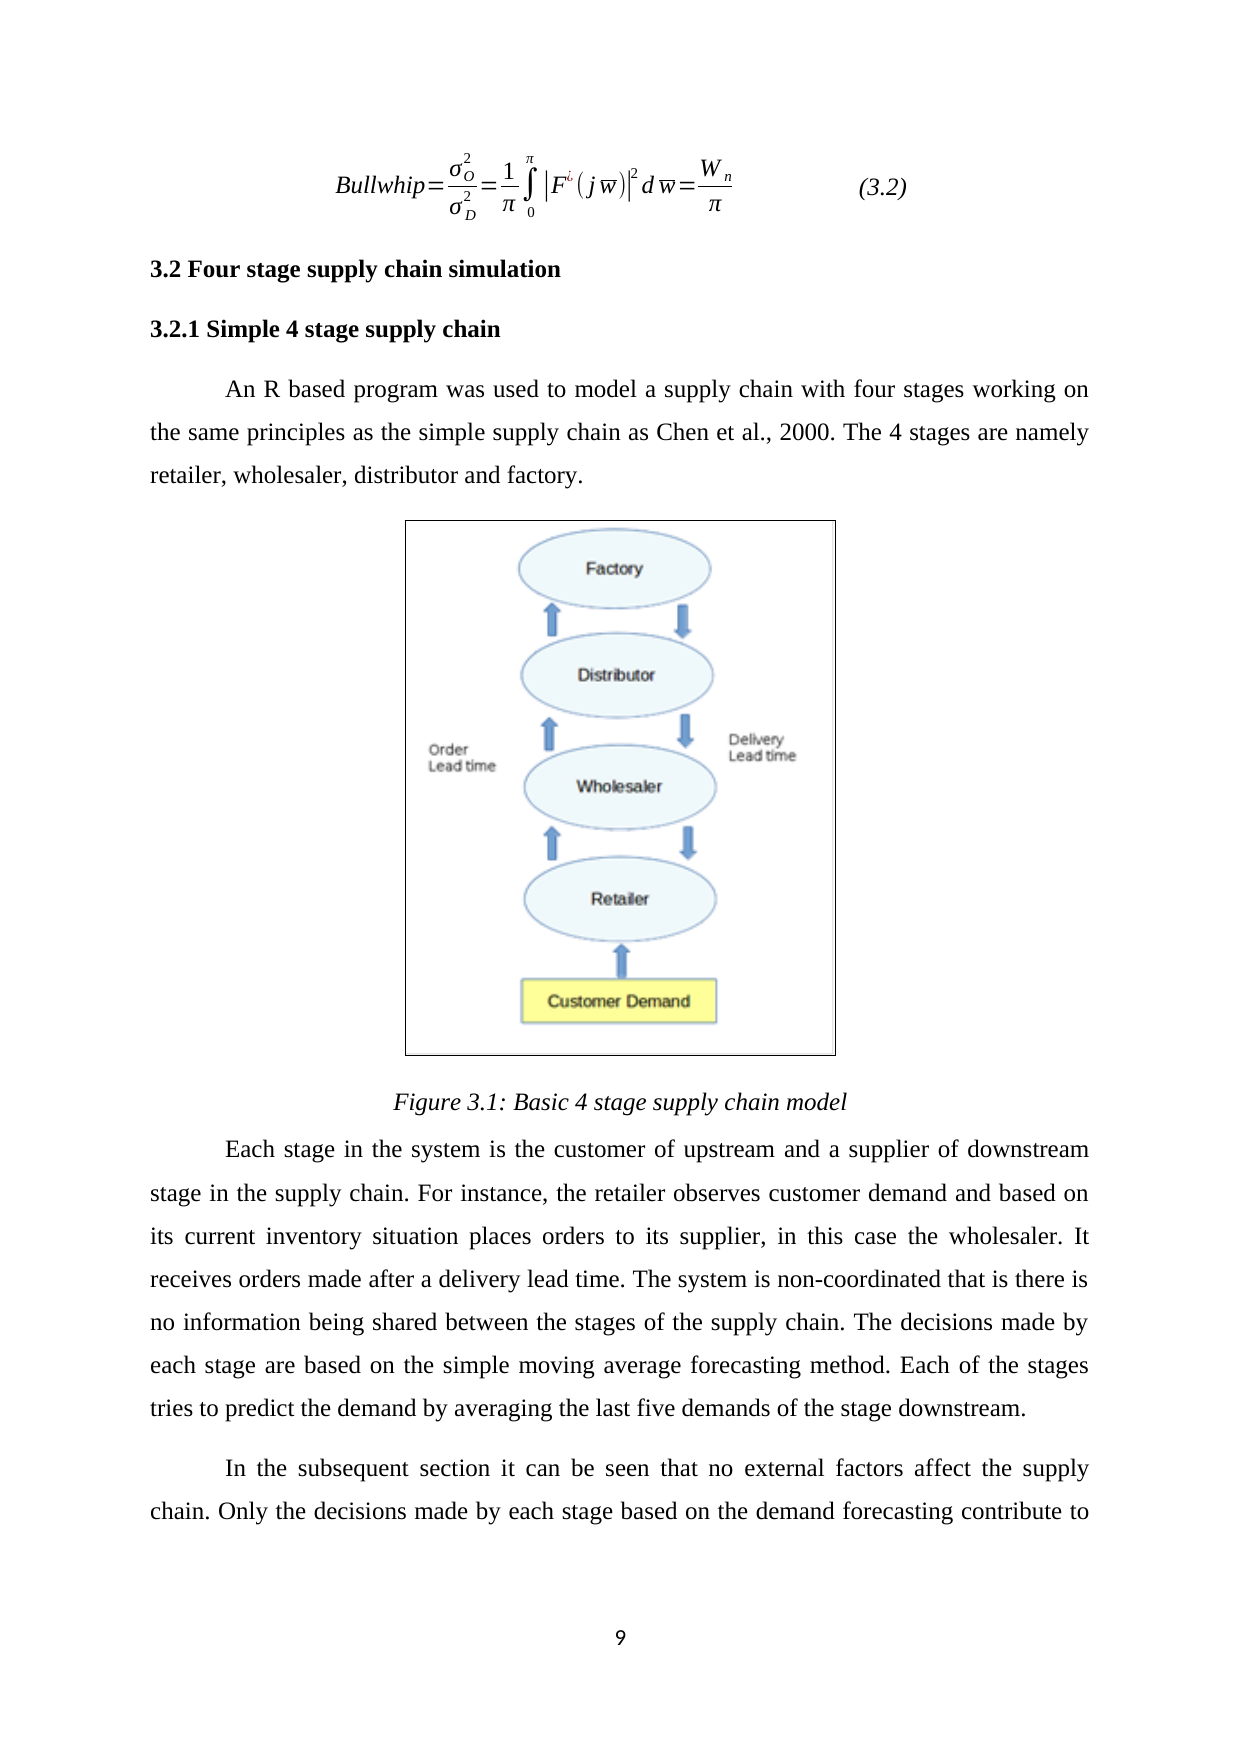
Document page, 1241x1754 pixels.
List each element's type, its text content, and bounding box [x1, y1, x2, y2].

text Figure 3.1: Basic 4 stage supply chain model [150, 1087, 1090, 1116]
text (3.2) [150, 150, 1090, 223]
text 3.2 Four stage supply chain simulation [150, 254, 1090, 283]
picture [406, 521, 835, 1055]
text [150, 1453, 1090, 1525]
text An R based program was used to model a supply chain with four stages working on the same principles as the simple supply chain as Chen et al., 2000. The 4 stages are namely retailer, wholesaler, distributor and factory. [150, 374, 1090, 489]
text 3.2.1 Simple 4 stage supply chain [150, 314, 1090, 343]
text Each stage in the system is the customer of upstream and a supplier of downstream stage in the supply chain. For instance, the retailer observes customer demand and based on its current inventory situation places orders to its supplier, in this case the wholesaler. It receives orders made after a delivery lead time. The system is non-coordinated that is there is no information being shared between the stages of the supply chain. The decisions made by each stage are based on the simple moving average forecasting method. Each of the stages tries to predict the demand by averaging the last five demands of the stage downstream. [150, 1134, 1090, 1422]
